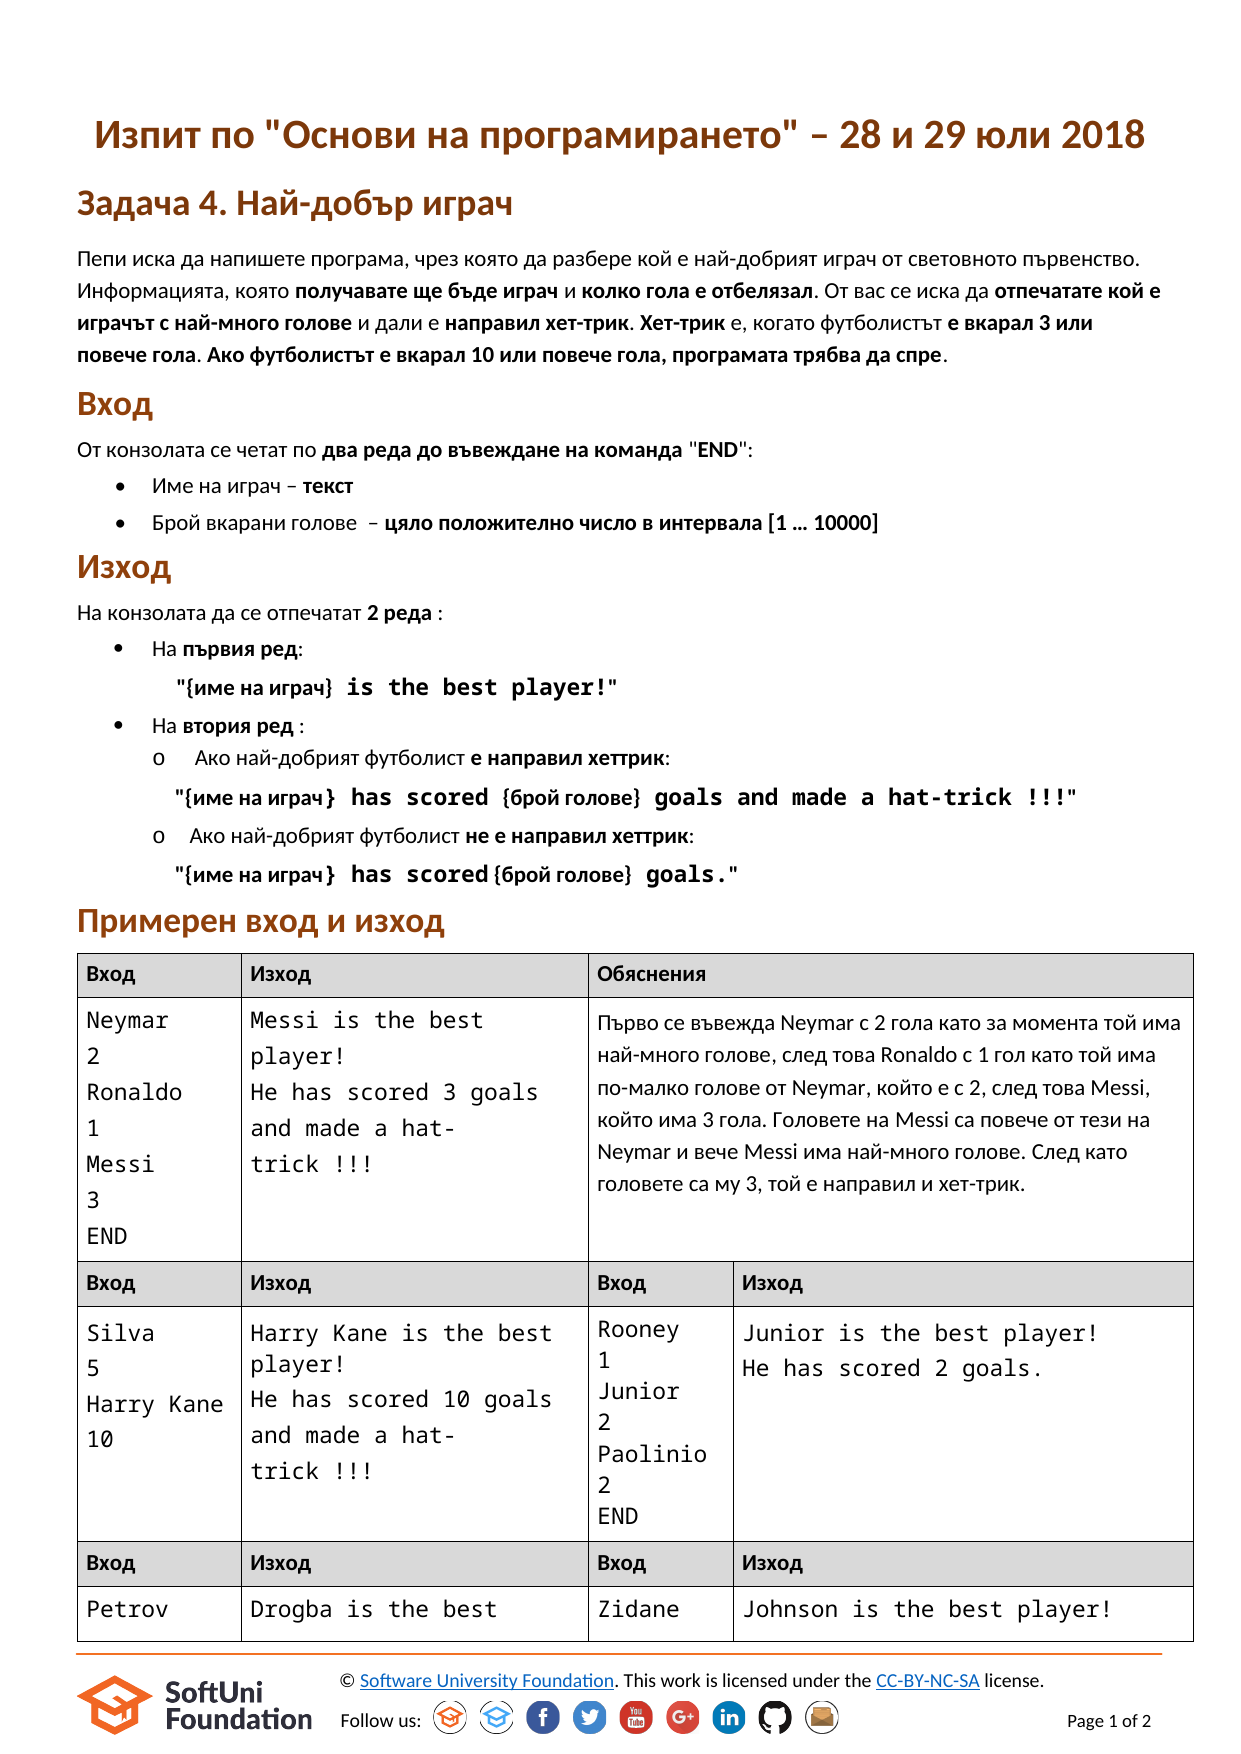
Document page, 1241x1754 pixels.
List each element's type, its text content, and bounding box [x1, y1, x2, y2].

table_header Обяснения [589, 954, 1193, 997]
table_cell Изход [242, 1262, 588, 1306]
picture [619, 1701, 653, 1734]
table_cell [734, 1587, 1193, 1641]
list Ако най-добрият футболист не е направил хеттрик: [152, 821, 1163, 850]
list Име на играч – текст [114, 471, 1163, 499]
text "{име на играч} is the best player!" [114, 671, 1163, 702]
list На втория ред : [114, 711, 1163, 739]
picture [736, 1701, 746, 1711]
picture [526, 1701, 560, 1734]
picture [727, 1715, 738, 1725]
text Изход [77, 544, 1163, 587]
picture [76, 1675, 312, 1735]
text Изпит по "Основи на програмирането" – 28 и 29 юли 2018 [77, 108, 1163, 159]
table_cell Rooney 1 Junior 2 Paolinio 2 END [589, 1307, 733, 1541]
picture [666, 1701, 700, 1734]
table_cell Junior is the best player! He has scored 2 goals. [734, 1307, 1193, 1541]
table_cell Първо се въвежда Neymar с 2 гола като за момента той има най-много голове, след това Ronaldo с 1 гол като той има по-малко голове от Neymar, който е с 2, след това Messi, който има 3 гола. Головете на Messi са повече от тези на Neymar и вече Messi има най-много голове. След като головете са му 3, той е направил и хет-трик. [589, 998, 1193, 1261]
text "{име на играч} has scored {брой голове} goals." [77, 858, 1163, 890]
table_cell Petrov 2 Drogba 11 [78, 1587, 241, 1641]
table_cell Neymar 2 Ronaldo 1 Messi 3 END [78, 998, 241, 1261]
picture [480, 1701, 513, 1734]
text Вход [77, 381, 1163, 424]
list На първия ред: [114, 634, 1163, 662]
list Брой вкарани голове – цяло положително число в интервала [1 … 10000] [114, 508, 1163, 536]
list Ако най-добрият футболист е направил хеттрик: [152, 743, 1163, 772]
table_cell Вход [589, 1542, 733, 1586]
text От конзолата се четат по два реда до въвеждане на команда "END": [77, 435, 1163, 463]
table_cell Изход [242, 1542, 588, 1586]
table_header Вход [78, 954, 241, 997]
text Пепи иска да напишете програма, чрез която да разбере кой е най-добрият играч от световното първенство. Информацията, която получавате ще бъде играч и колко гола е отбелязал. От вас се иска да отпечатате кой е играчът с най-много голове и дали е направил хет-трик. Хет-трик е, когато футболистът е вкарал 3 или повече гола. Ако футболистът е вкарал 10 или повече гола, програмата трябва да спре. [77, 244, 1163, 369]
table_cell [242, 1587, 588, 1641]
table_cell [589, 1587, 733, 1641]
table_header Изход [242, 954, 588, 997]
picture [736, 1724, 746, 1734]
text Примерен вход и изход [77, 898, 1163, 942]
table_cell Silva 5 Harry Kane 10 [78, 1307, 241, 1541]
text Задача 4. Най-добър играч [77, 179, 1163, 225]
table_cell Вход [78, 1542, 241, 1586]
picture [712, 1724, 722, 1734]
picture [805, 1701, 839, 1734]
table_cell Изход [734, 1542, 1193, 1586]
table_cell Изход [734, 1262, 1193, 1306]
table_cell Вход [78, 1262, 241, 1306]
text На конзолата да се отпечатат 2 реда : [77, 598, 1163, 626]
picture [712, 1701, 722, 1711]
picture [573, 1701, 607, 1734]
table_cell Harry Kane is the best player! He has scored 10 goals and made a hat-trick !!! [242, 1307, 588, 1541]
table_cell Messi is the best player! He has scored 3 goals and made a hat-trick !!! [242, 998, 588, 1261]
picture [758, 1701, 792, 1734]
text "{име на играч} has scored {брой голове} goals and made a hat-trick !!!" [77, 781, 1163, 812]
picture [433, 1701, 467, 1734]
table_cell Вход [589, 1262, 733, 1306]
